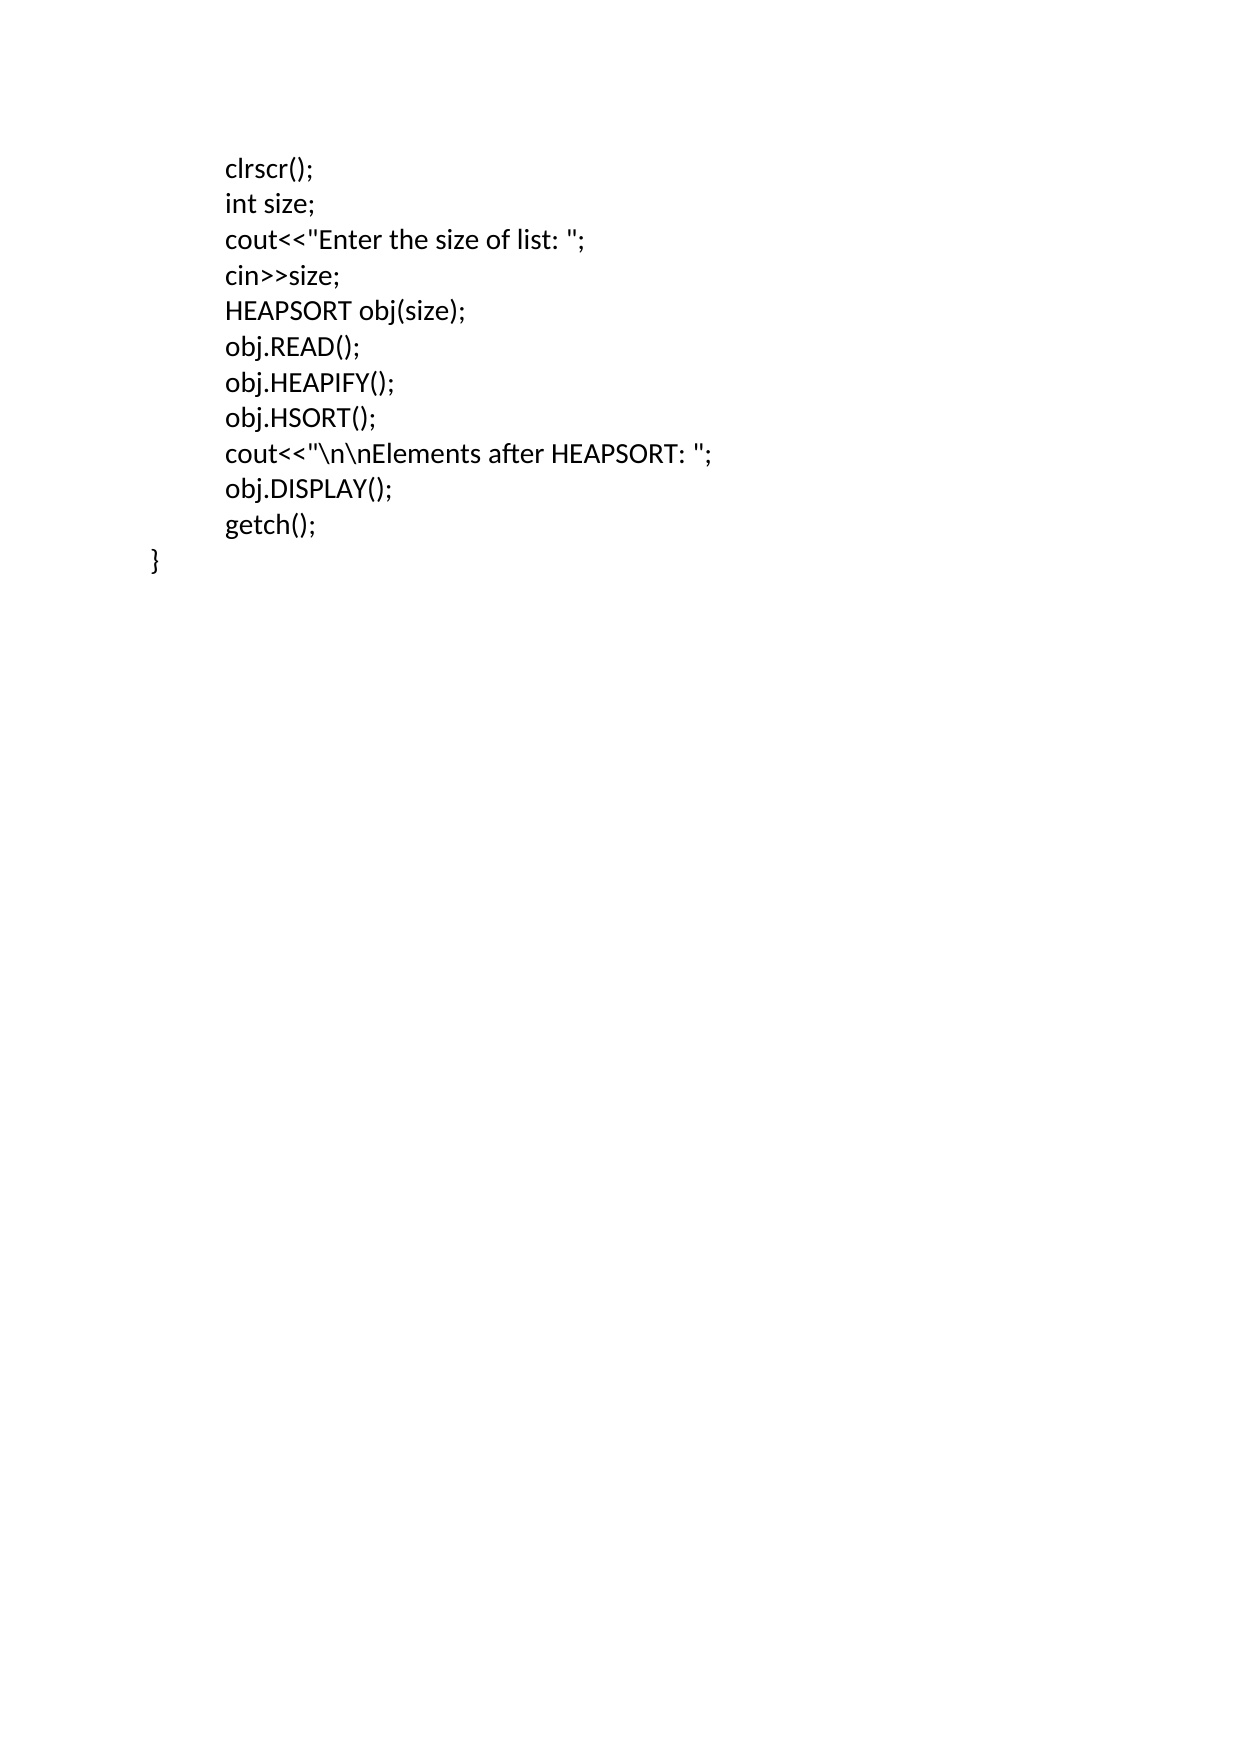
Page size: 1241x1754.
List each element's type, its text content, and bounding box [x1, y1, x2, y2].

text cout<<"Enter the size of list: "; [150, 221, 1090, 257]
text } [150, 542, 1090, 577]
text obj.HEAPIFY(); [150, 364, 1090, 399]
text clrscr(); [150, 150, 1090, 186]
text obj.HSORT(); [150, 399, 1090, 435]
text obj.READ(); [150, 328, 1090, 364]
text HEAPSORT obj(size); [150, 292, 1090, 328]
text int size; [150, 186, 1090, 221]
text getch(); [150, 506, 1090, 542]
text cout<<"\n\nElements after HEAPSORT: "; [150, 435, 1090, 471]
text obj.DISPLAY(); [150, 471, 1090, 506]
text cin>>size; [150, 257, 1090, 292]
